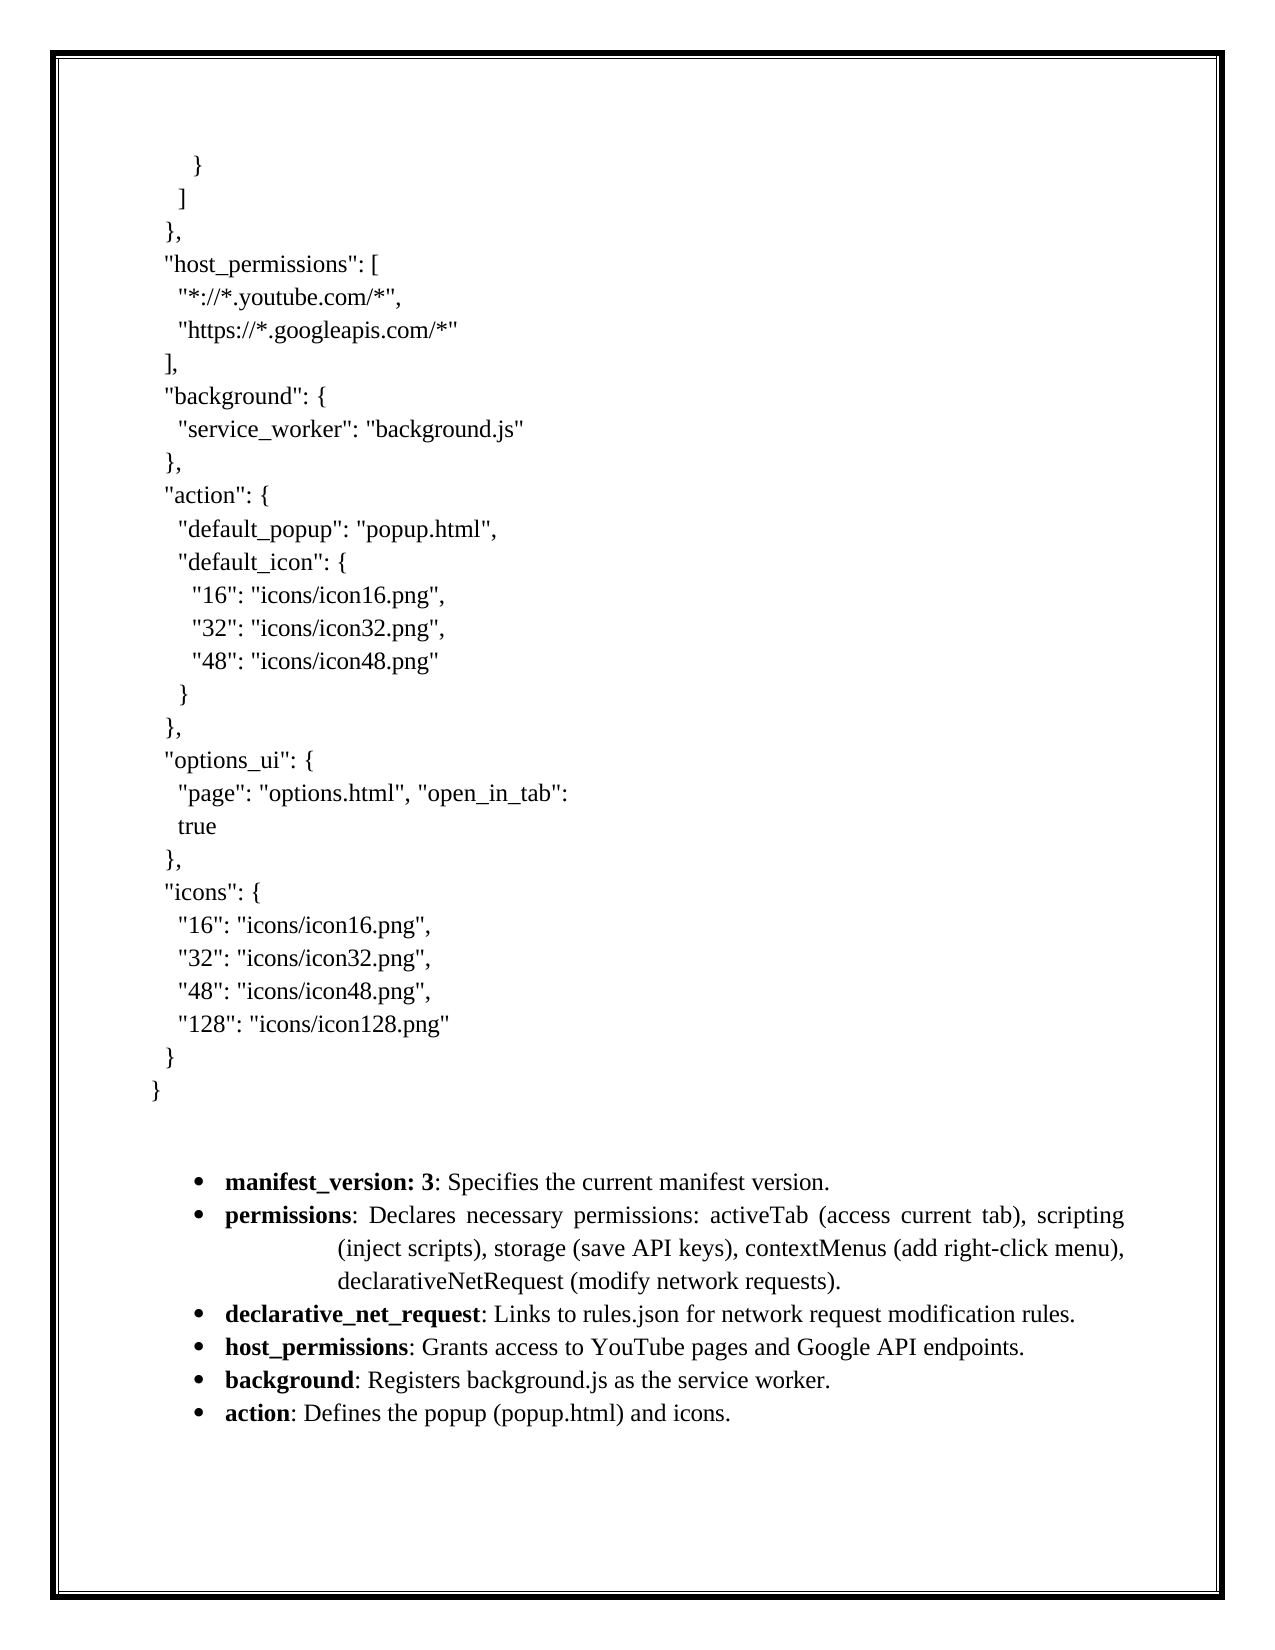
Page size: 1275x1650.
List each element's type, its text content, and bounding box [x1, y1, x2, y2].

text "options_ui": { [164, 745, 1162, 774]
text "48": "icons/icon48.png" [192, 646, 1162, 674]
text "32": "icons/icon32.png", [178, 943, 1162, 972]
text }, [164, 844, 1162, 873]
text "action": { [164, 481, 1162, 509]
list manifest_version: 3: Specifies the current manifest version. [194, 1167, 1124, 1195]
text ], [164, 348, 1162, 377]
list host_permissions: Grants access to YouTube pages and Google API endpoints. [194, 1332, 1124, 1361]
text "48": "icons/icon48.png", [178, 976, 1162, 1005]
text }, [164, 216, 1162, 245]
text "background": { [164, 381, 1162, 410]
text } [178, 679, 1162, 708]
text } [164, 1042, 1162, 1071]
text } [192, 150, 1162, 179]
text "service_worker": "background.js" [178, 414, 1162, 443]
list permissions: Declares necessary permissions: activeTab (access current tab), scripting (inject scripts), storage (save API keys), contextMenus (add right-click menu), declarativeNetRequest (modify network requests). [194, 1200, 1124, 1294]
list background: Registers background.js as the service worker. [194, 1365, 1124, 1393]
text }, [164, 447, 1162, 476]
text "host_permissions": [ "*://*.youtube.com/*", "https://*.googleapis.com/*" [164, 249, 583, 344]
list declarative_net_request: Links to rules.json for network request modification rules. [194, 1299, 1124, 1327]
text "128": "icons/icon128.png" [178, 1009, 1162, 1038]
text "icons": { [164, 877, 1162, 906]
text "16": "icons/icon16.png", [192, 580, 1162, 608]
text ] [178, 183, 1162, 212]
list action: Defines the popup (popup.html) and icons. [194, 1398, 1124, 1427]
text "default_popup": "popup.html", "default_icon": { [178, 514, 583, 575]
text "16": "icons/icon16.png", [178, 910, 1162, 939]
text } [150, 1076, 1162, 1104]
text }, [164, 712, 1162, 741]
text "page": "options.html", "open_in_tab": true [178, 778, 583, 840]
text "32": "icons/icon32.png", [192, 613, 1162, 641]
